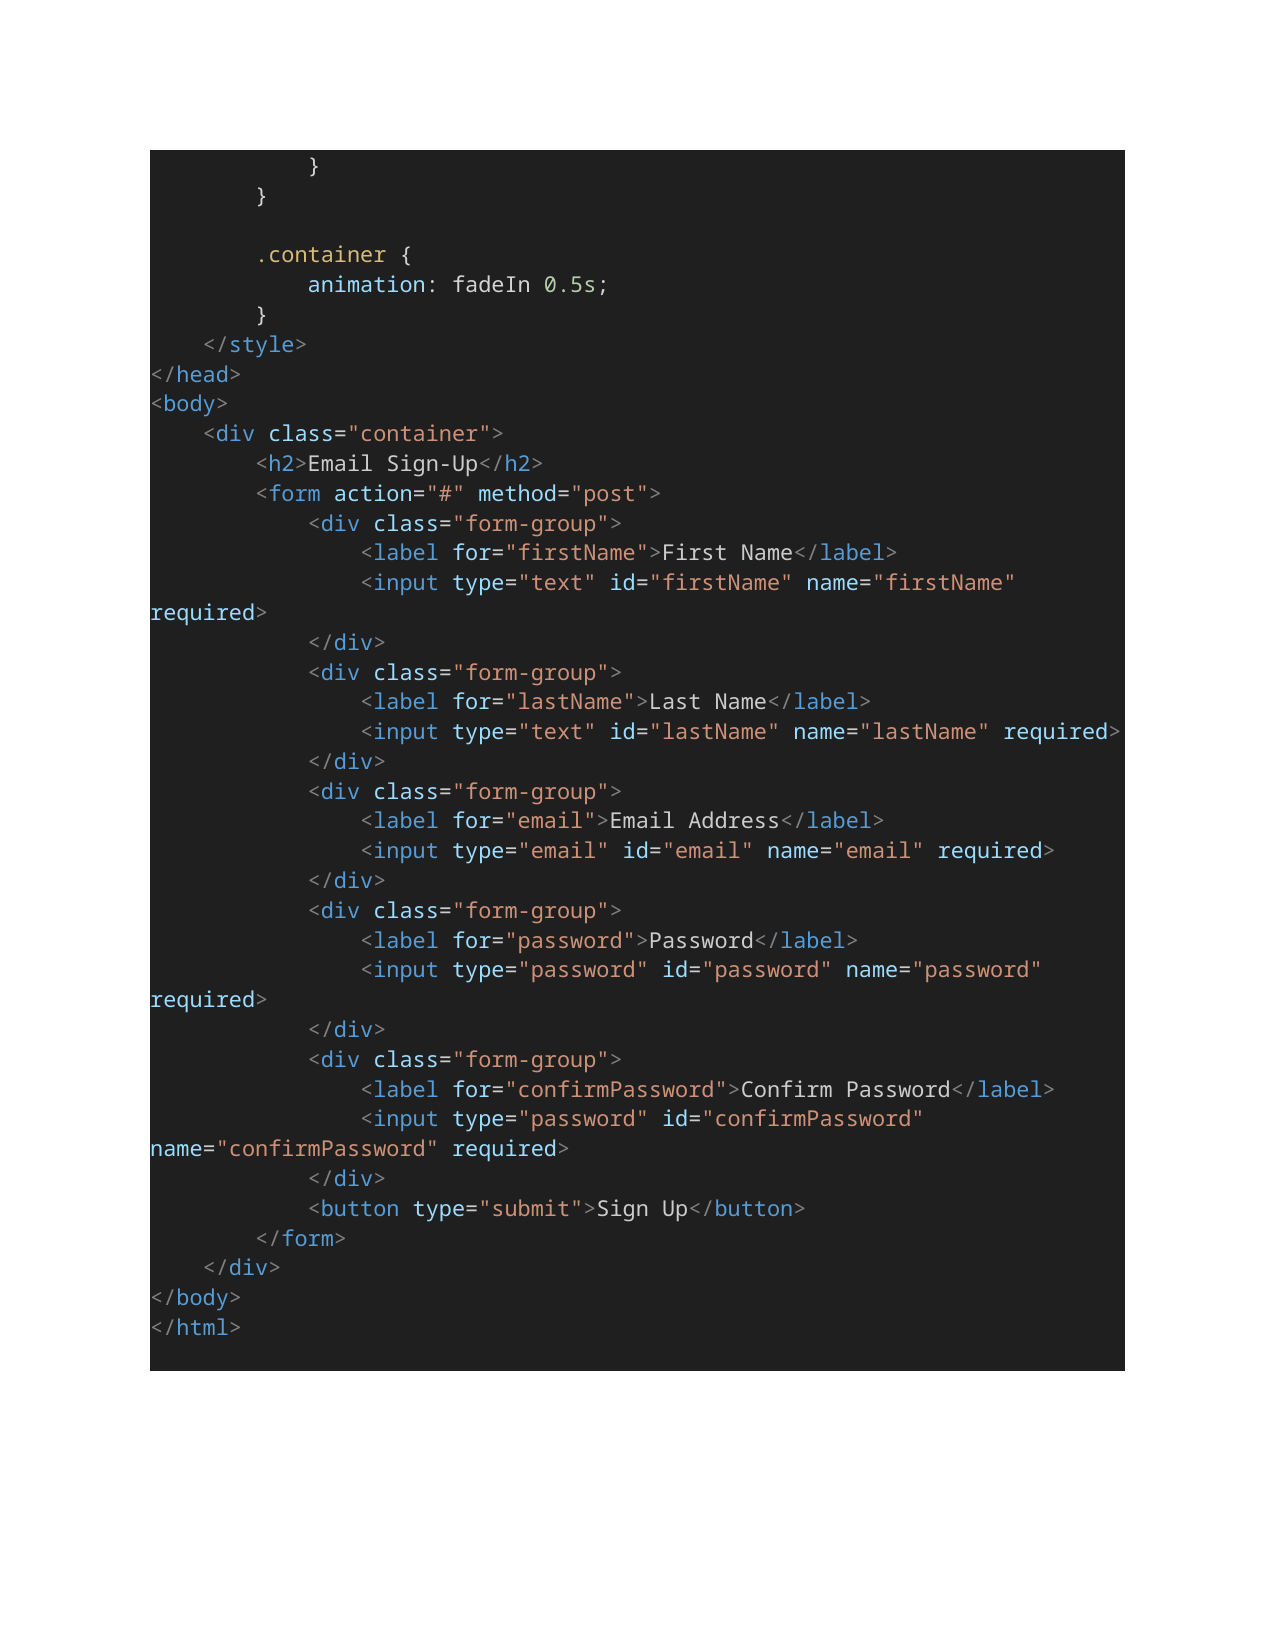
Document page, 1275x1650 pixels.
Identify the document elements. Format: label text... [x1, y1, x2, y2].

text <label for="email">Email Address</label> [150, 805, 1125, 835]
text <div class="container"> [150, 418, 1125, 448]
text <div class="form-group"> [150, 656, 1125, 686]
text <body> [150, 388, 1125, 418]
text <div class="form-group"> [150, 1044, 1125, 1073]
text <button type="submit">Sign Up</button> [150, 1193, 1125, 1222]
text <label for="lastName">Last Name</label> [150, 686, 1125, 716]
text <input type="password" id="password" name="password" required> [150, 954, 1125, 1014]
text <input type="password" id="confirmPassword" name="confirmPassword" required> [150, 1103, 1125, 1163]
text animation: fadeIn 0.5s; [150, 269, 1125, 299]
text <input type="email" id="email" name="email" required> [150, 835, 1125, 865]
text <h2>Email Sign-Up</h2> [150, 448, 1125, 478]
text </html> [150, 1312, 1125, 1342]
text <label for="confirmPassword">Confirm Password</label> [150, 1073, 1125, 1103]
text </div> [150, 746, 1125, 776]
text } [150, 180, 1125, 209]
text } [150, 150, 1125, 180]
text </div> [150, 627, 1125, 656]
text <input type="text" id="firstName" name="firstName" required> [150, 567, 1125, 627]
text <label for="firstName">First Name</label> [150, 537, 1125, 567]
text </div> [150, 1252, 1125, 1282]
text </body> [150, 1282, 1125, 1312]
text <form action="#" method="post"> [150, 478, 1125, 507]
text </div> [150, 1014, 1125, 1044]
text </form> [150, 1222, 1125, 1252]
text } [150, 299, 1125, 329]
text <div class="form-group"> [150, 895, 1125, 924]
text </style> [150, 329, 1125, 358]
text <div class="form-group"> [150, 507, 1125, 537]
text <label for="password">Password</label> [150, 924, 1125, 954]
text </div> [150, 1163, 1125, 1193]
text <div class="form-group"> [150, 776, 1125, 805]
text <input type="text" id="lastName" name="lastName" required> [150, 716, 1125, 746]
text </div> [150, 865, 1125, 895]
text </head> [150, 358, 1125, 388]
text .container { [150, 239, 1125, 269]
